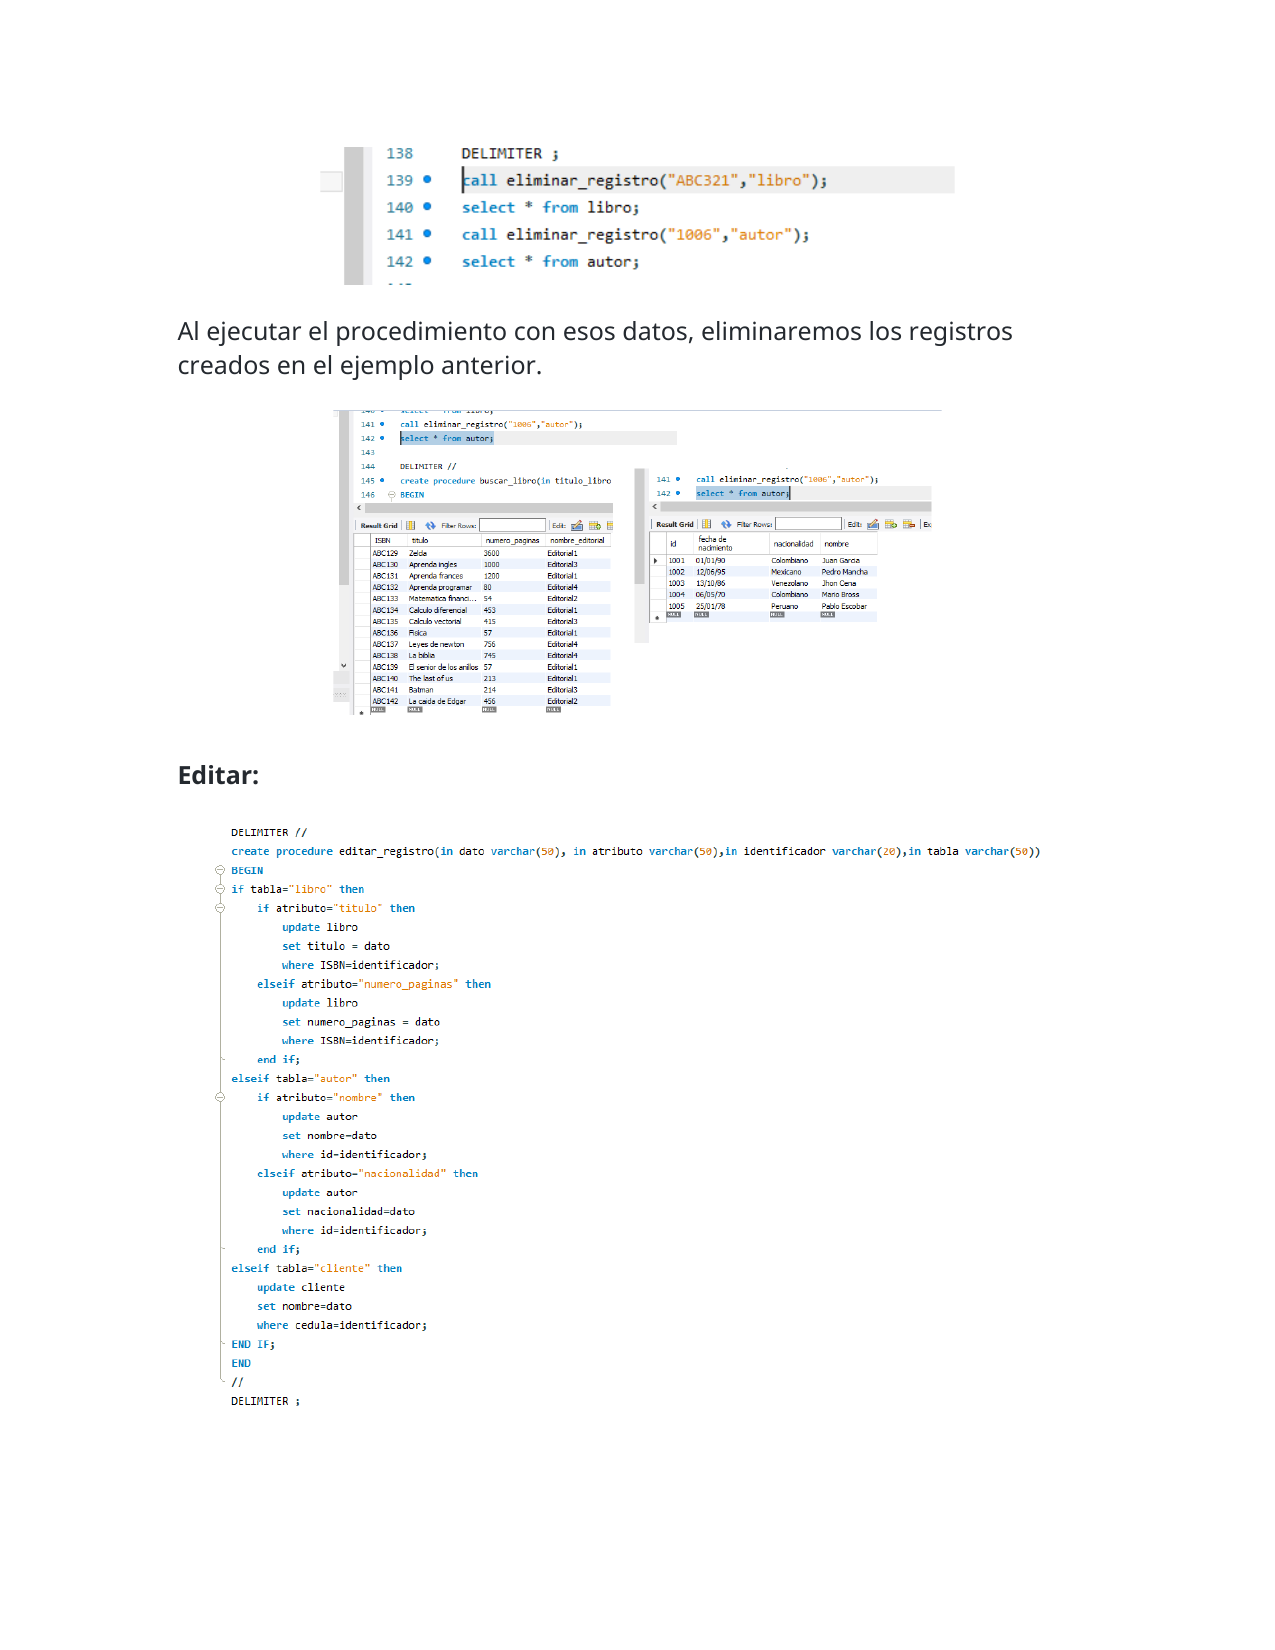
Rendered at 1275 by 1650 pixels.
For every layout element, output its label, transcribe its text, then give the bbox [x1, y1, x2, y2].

picture [333, 410, 942, 729]
picture [320, 147, 955, 285]
text Al ejecutar el procedimiento con esos datos, eliminaremos los registros creados en el ejemplo anterior. [177, 313, 1098, 381]
text Editar: [177, 758, 1098, 792]
picture [213, 821, 1062, 1415]
